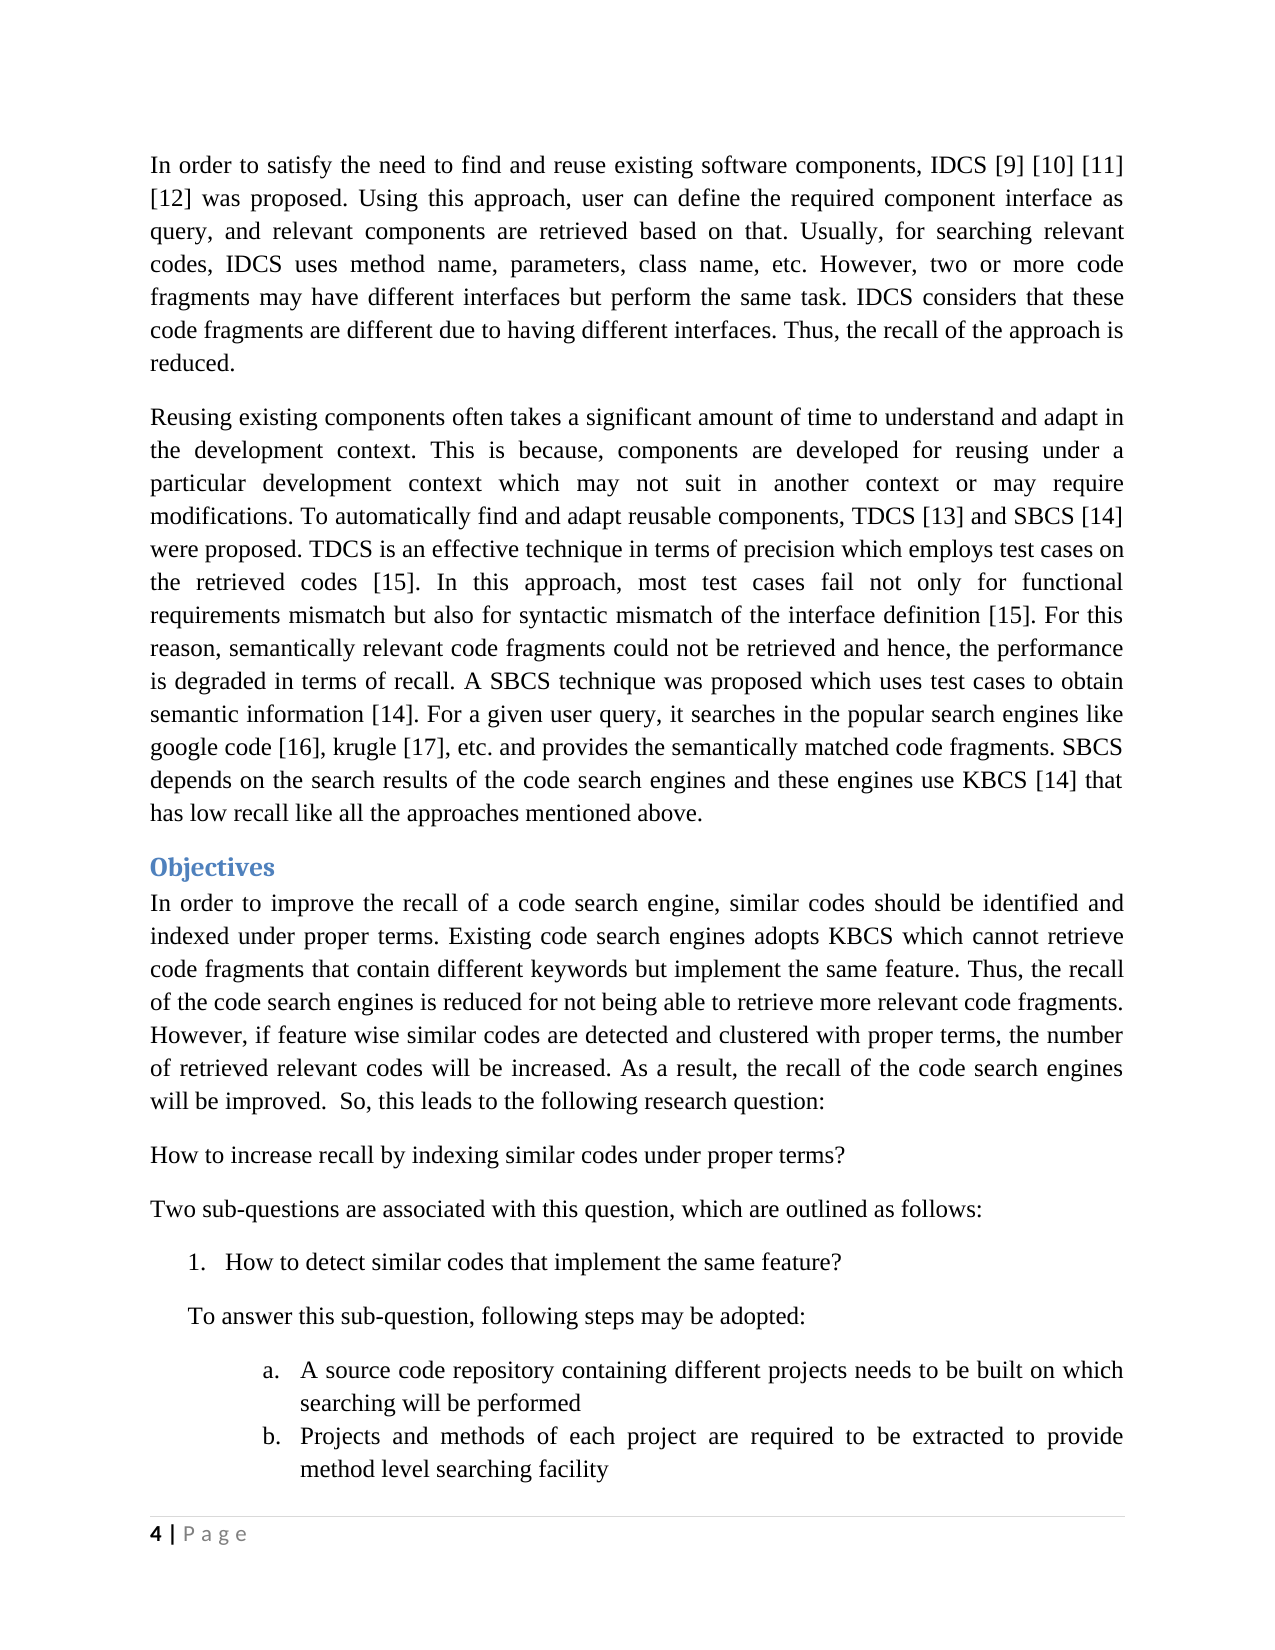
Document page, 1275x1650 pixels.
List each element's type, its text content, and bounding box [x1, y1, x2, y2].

text Two sub-questions are associated with this question, which are outlined as follows: [150, 1194, 1125, 1222]
subtitle Objectives [150, 852, 1125, 883]
text In order to improve the recall of a code search engine, similar codes should be identified and indexed under proper terms. Existing code search engines adopts KBCS which cannot retrieve code fragments that contain different keywords but implement the same feature. Thus, the recall of the code search engines is reduced for not being able to retrieve more relevant code fragments. However, if feature wise similar codes are detected and clustered with proper terms, the number of retrieved relevant codes will be increased. As a result, the recall of the code search engines will be improved. So, this leads to the following research question: [150, 888, 1125, 1115]
text To answer this sub-question, following steps may be adopted: [187, 1301, 1125, 1330]
text How to increase recall by indexing similar codes under proper terms? [150, 1140, 1125, 1168]
text Reusing existing components often takes a significant amount of time to understand and adapt in the development context. This is because, components are developed for reusing under a particular development context which may not suit in another context or may require modifications. To automatically find and adapt reusable components, TDCS [13] and SBCS [14] were proposed. TDCS is an effective technique in terms of precision which employs test cases on the retrieved codes [15]. In this approach, most test cases fail not only for functional requirements mismatch but also for syntactic mismatch of the interface definition [15]. For this reason, semantically relevant code fragments could not be retrieved and hence, the performance is degraded in terms of recall. A SBCS technique was proposed which uses test cases to obtain semantic information [14]. For a given user query, it searches in the popular search engines like google code [16], krugle [17], etc. and provides the semantically matched code fragments. SBCS depends on the search results of the code search engines and these engines use KBCS [14] that has low recall like all the approaches mentioned above. [150, 402, 1125, 827]
list A source code repository containing different projects needs to be built on which searching will be performed [262, 1355, 1125, 1417]
text In order to satisfy the need to find and reuse existing software components, IDCS [9] [10] [11] [12] was proposed. Using this approach, user can define the required component interface as query, and relevant components are retrieved based on that. Usually, for searching relevant codes, IDCS uses method name, parameters, class name, etc. However, two or more code fragments may have different interfaces but perform the same task. IDCS considers that these code fragments are different due to having different interfaces. Thus, the recall of the approach is reduced. [150, 150, 1125, 377]
list Projects and methods of each project are required to be extracted to provide method level searching facility [262, 1421, 1125, 1483]
list How to detect similar codes that implement the same feature? [187, 1247, 1125, 1276]
